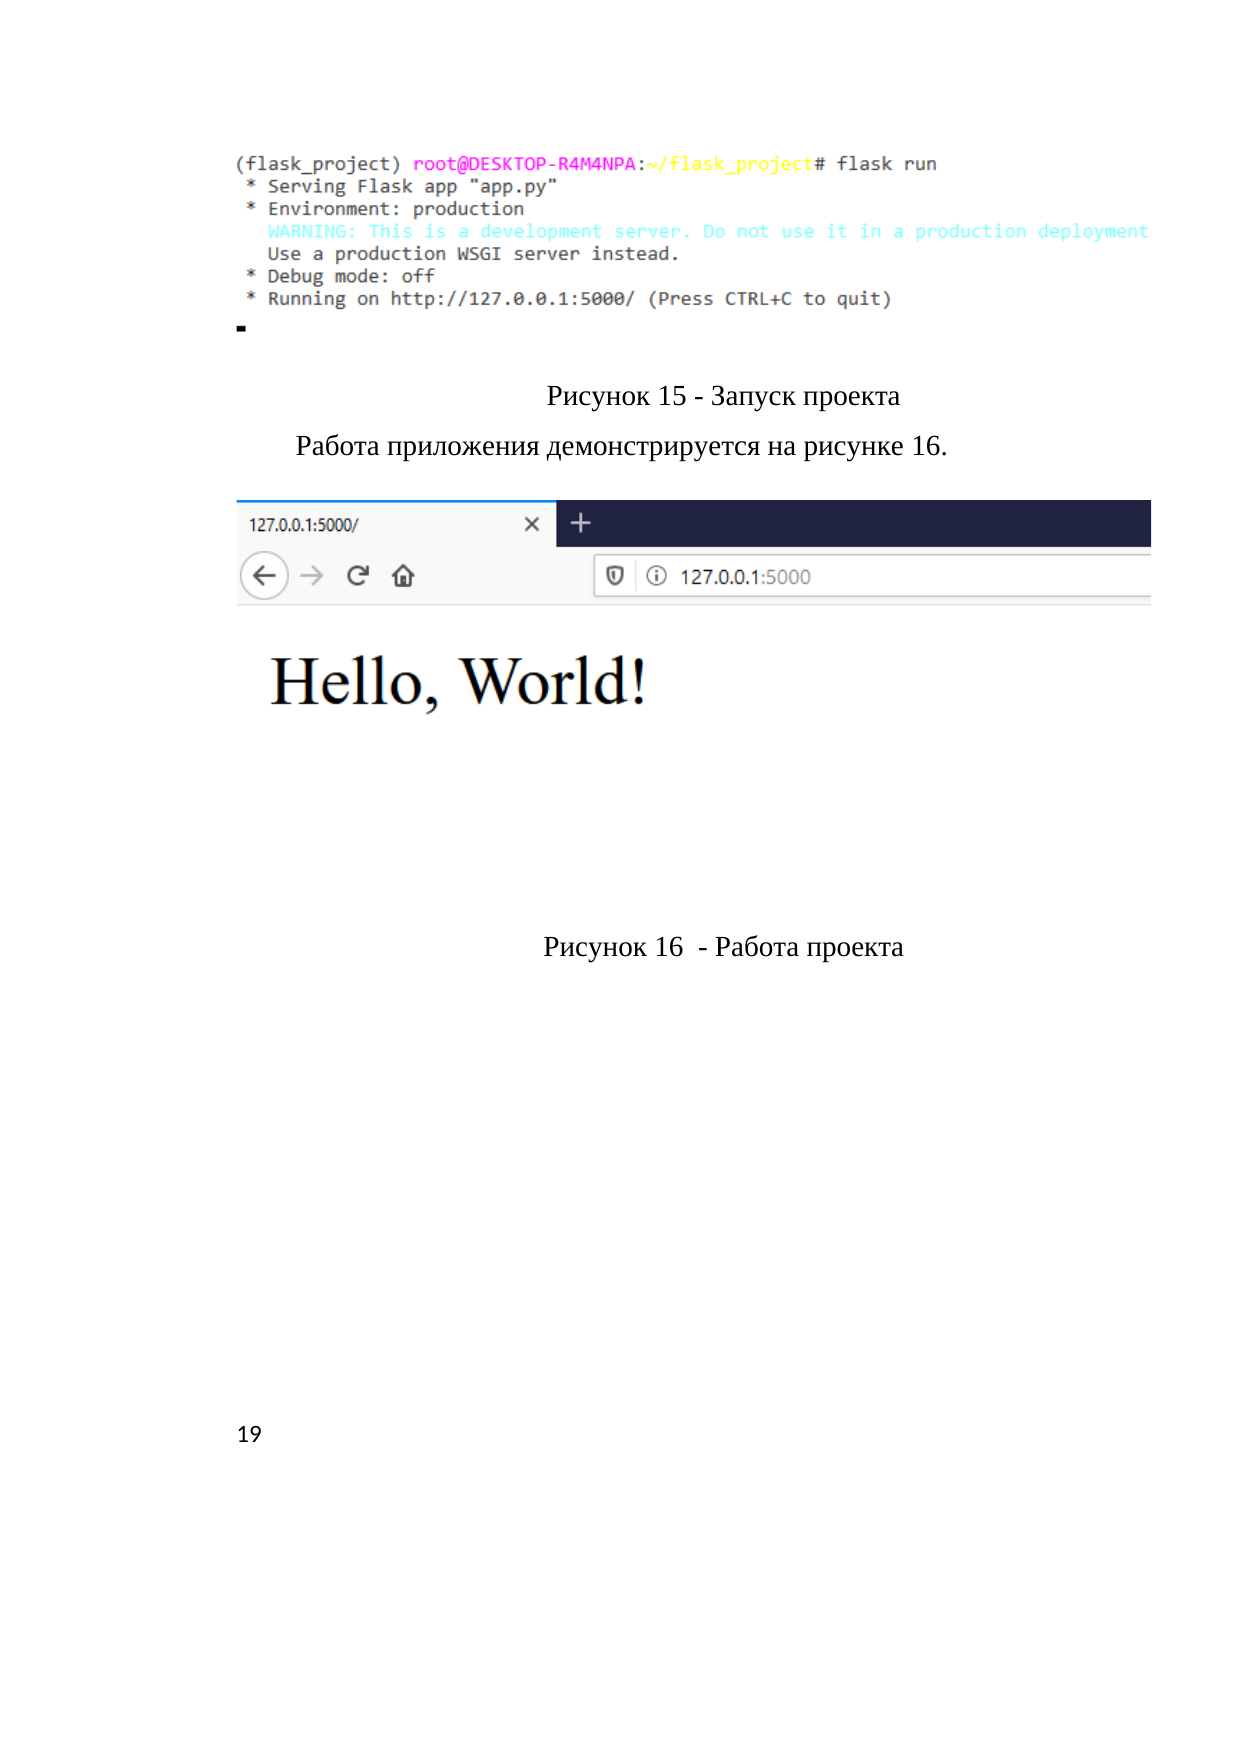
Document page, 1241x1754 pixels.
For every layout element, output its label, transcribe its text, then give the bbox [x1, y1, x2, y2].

text Работа приложения демонстрируется на рисунке 16. [236, 428, 1152, 462]
text Рисунок 15 - Запуск проекта [236, 378, 1152, 412]
picture [236, 500, 1152, 877]
picture [236, 152, 1152, 343]
text Рисунок 16 - Работа проекта [236, 929, 1152, 962]
